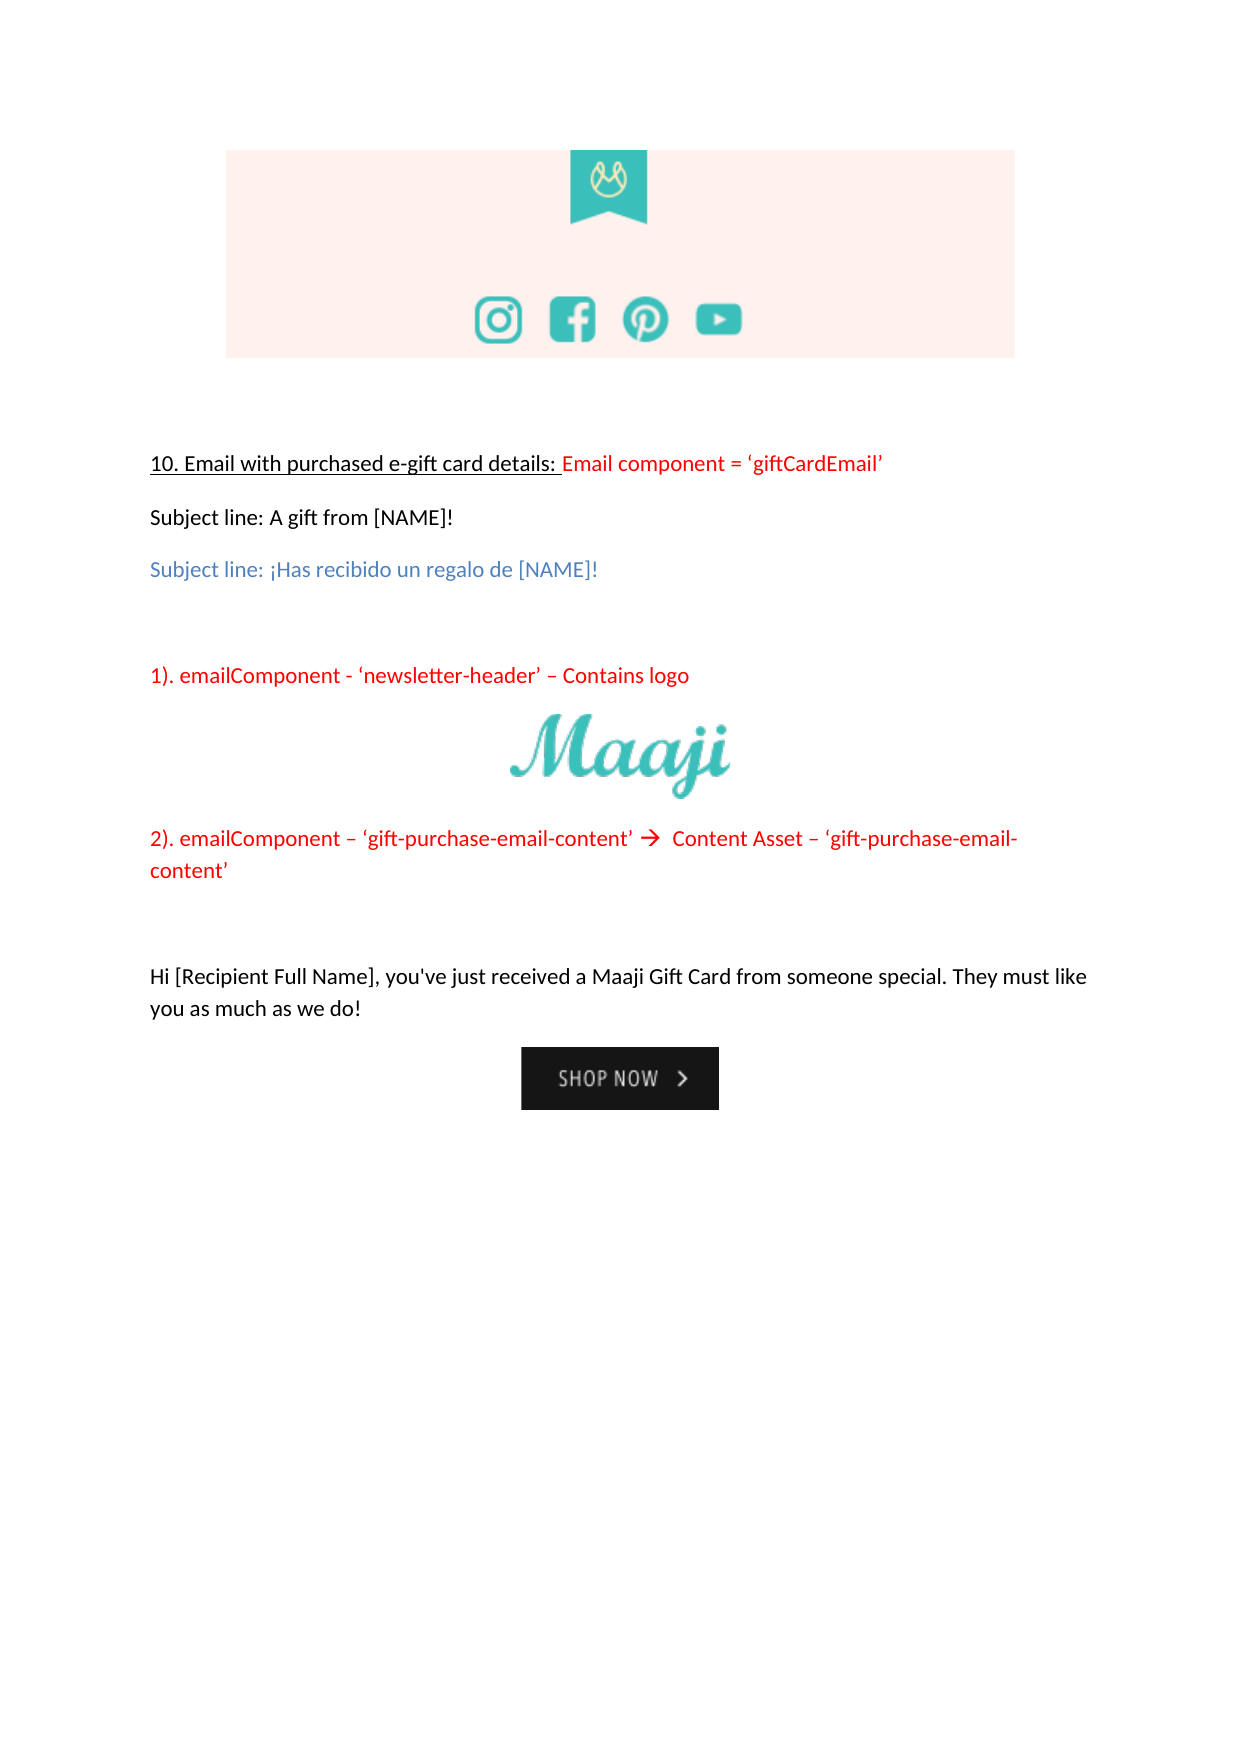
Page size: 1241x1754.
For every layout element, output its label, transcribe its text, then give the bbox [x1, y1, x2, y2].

picture [521, 1047, 719, 1110]
text 10. Email with purchased e-gift card details: Email component = ‘giftCardEmail’ [150, 449, 1090, 478]
text Subject line: ¡Has recibido un regalo de [NAME]! [150, 556, 1090, 584]
picture [510, 714, 731, 799]
text Subject line: A gift from [NAME]! [150, 503, 1090, 531]
text 1). emailComponent - ‘newsletter-header’ – Contains logo [150, 662, 1090, 690]
text 2). emailComponent – ‘gift-purchase-email-content’ Content Asset – ‘gift-purchase-email-content’ [150, 824, 1090, 884]
text Hi [Recipient Full Name], you've just received a Maaji Gift Card from someone special. They must like you as much as we do! [150, 962, 1090, 1022]
picture [225, 150, 1015, 358]
